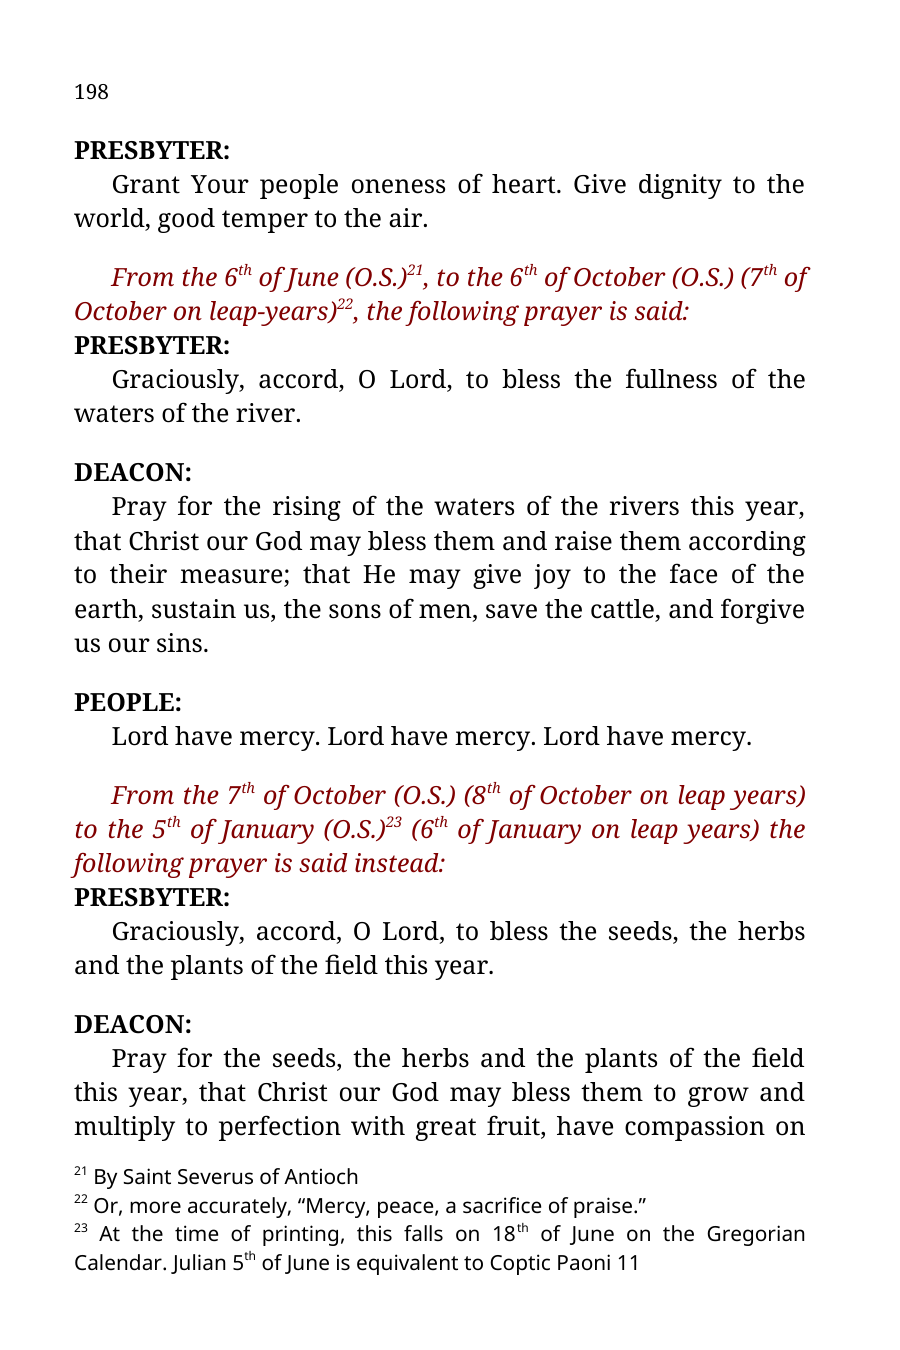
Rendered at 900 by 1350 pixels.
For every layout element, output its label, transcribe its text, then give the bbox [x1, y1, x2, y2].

text PRESBYTER: [74, 328, 806, 362]
text Graciously, accord, O Lord, to bless the seeds, the herbs and the plants of the field this year. [74, 914, 806, 982]
text From the 6th of June (O.S.), to the 6th of October (O.S.) (7th of October on leap-years), the following prayer is said: [74, 260, 806, 328]
text Lord have mercy. Lord have mercy. Lord have mercy. [74, 718, 806, 752]
text Grant Your people oneness of heart. Give dignity to the world, good temper to the air. [74, 167, 806, 235]
text Pray for the rising of the waters of the rivers this year, that Christ our God may bless them and raise them according to their measure; that He may give joy to the face of the earth, sustain us, the sons of men, save the cattle, and forgive us our sins. [74, 489, 806, 659]
text DEACON: [74, 455, 806, 489]
text From the 7th of October (O.S.) (8th of October on leap years) to the 5th of January (O.S.) (6th of January on leap years) the following prayer is said instead: [74, 777, 806, 880]
text Graciously, accord, O Lord, to bless the fullness of the waters of the river. [74, 362, 806, 430]
text PRESBYTER: [74, 132, 806, 167]
text PEOPLE: [74, 684, 806, 718]
text PRESBYTER: [74, 880, 806, 914]
text DEACON: [74, 1007, 806, 1041]
